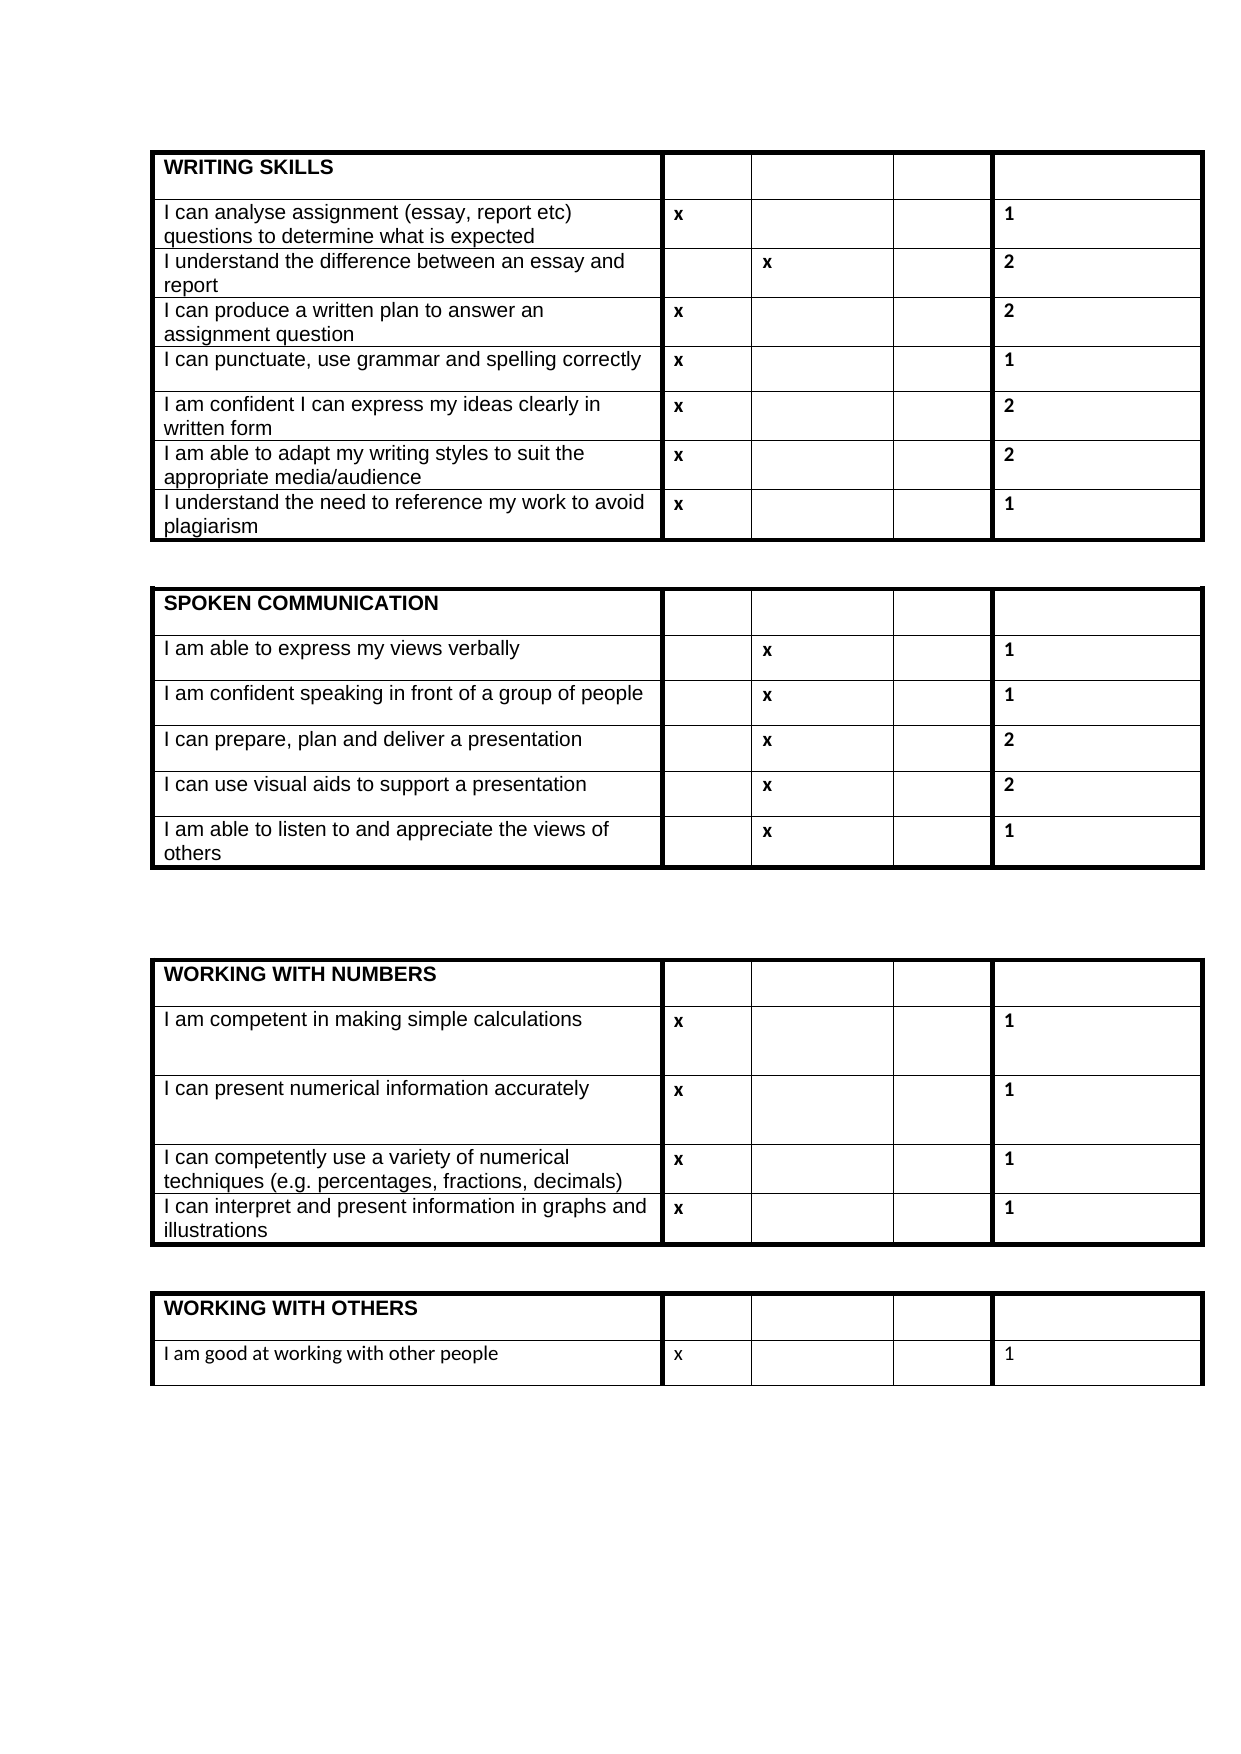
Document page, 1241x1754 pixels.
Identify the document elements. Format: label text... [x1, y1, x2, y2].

table_cell [894, 636, 990, 680]
table_cell [894, 490, 990, 538]
table_cell I understand the need to reference my work to avoid plagiarism [155, 490, 660, 538]
table_cell [752, 347, 893, 391]
table_cell [752, 1145, 893, 1193]
table_cell x [665, 1007, 751, 1075]
table_cell [665, 636, 751, 680]
table_header [894, 962, 990, 1006]
table_header [995, 962, 1200, 1006]
table_cell x [665, 490, 751, 538]
table_cell [894, 772, 990, 816]
table_cell [894, 392, 990, 440]
table_cell I am able to listen to and appreciate the views of others [155, 817, 660, 865]
table_cell [894, 249, 990, 297]
table_cell [894, 1194, 990, 1242]
table_cell [894, 1076, 990, 1144]
table_cell 1 [995, 1007, 1200, 1075]
table_cell [752, 298, 893, 346]
table_cell [752, 490, 893, 538]
table_cell [752, 441, 893, 489]
table_cell I am confident I can express my ideas clearly in written form [155, 392, 660, 440]
table_cell [894, 726, 990, 771]
table_cell 1 [995, 636, 1200, 680]
table_cell [752, 392, 893, 440]
table_cell I can prepare, plan and deliver a presentation [155, 726, 660, 771]
table_cell I can punctuate, use grammar and spelling correctly [155, 347, 660, 391]
table_cell [752, 1007, 893, 1075]
table_header [894, 1296, 990, 1339]
table_header [752, 591, 893, 635]
table_header [995, 1296, 1200, 1339]
table_cell [752, 200, 893, 248]
table_header SPOKEN COMMUNICATION [155, 591, 660, 635]
table_cell 1 [995, 347, 1200, 391]
table_header [665, 155, 751, 199]
table_cell x [752, 636, 893, 680]
table_cell 1 [995, 1341, 1200, 1385]
table_cell x [665, 1145, 751, 1193]
table_cell x [665, 1341, 751, 1385]
table_header [894, 591, 990, 635]
table_cell x [752, 681, 893, 725]
table_cell I understand the difference between an essay and report [155, 249, 660, 297]
table_cell x [752, 817, 893, 865]
table_cell [894, 681, 990, 725]
table_header WORKING WITH NUMBERS [155, 962, 660, 1006]
table_cell x [665, 1076, 751, 1144]
table_cell x [665, 347, 751, 391]
table_cell [894, 1007, 990, 1075]
table_cell [665, 726, 751, 771]
table_cell I am good at working with other people [155, 1341, 660, 1385]
table_cell [894, 347, 990, 391]
table_cell 2 [995, 772, 1200, 816]
table_cell 1 [995, 200, 1200, 248]
table_cell 1 [995, 1076, 1200, 1144]
table_cell 1 [995, 1145, 1200, 1193]
table_cell I can interpret and present information in graphs and illustrations [155, 1194, 660, 1242]
table_cell 1 [995, 681, 1200, 725]
table_cell [894, 817, 990, 865]
table_cell [894, 200, 990, 248]
table_cell I am able to express my views verbally [155, 636, 660, 680]
table_header WORKING WITH OTHERS [155, 1296, 660, 1339]
table_header [894, 155, 990, 199]
table_cell 1 [995, 490, 1200, 538]
table_cell I can produce a written plan to answer an assignment question [155, 298, 660, 346]
table_cell [665, 249, 751, 297]
table_cell I can competently use a variety of numerical techniques (e.g. percentages, fractions, decimals) [155, 1145, 660, 1193]
table_cell I can present numerical information accurately [155, 1076, 660, 1144]
table_cell [665, 681, 751, 725]
table_cell I am competent in making simple calculations [155, 1007, 660, 1075]
table_cell x [752, 726, 893, 771]
table_cell 1 [995, 817, 1200, 865]
table_cell 2 [995, 726, 1200, 771]
table_header [752, 962, 893, 1006]
table_header [752, 1296, 893, 1339]
table_header [665, 1296, 751, 1339]
table_header [995, 591, 1200, 635]
table_cell I can use visual aids to support a presentation [155, 772, 660, 816]
table_header [752, 155, 893, 199]
table_cell x [665, 298, 751, 346]
table_cell 2 [995, 441, 1200, 489]
table_cell x [752, 249, 893, 297]
table_header [665, 591, 751, 635]
table_cell 2 [995, 392, 1200, 440]
table_cell x [665, 441, 751, 489]
table_header WRITING SKILLS [155, 155, 660, 199]
table_cell 2 [995, 298, 1200, 346]
table_header [995, 155, 1200, 199]
table_header [665, 962, 751, 1006]
table_cell [894, 298, 990, 346]
table_cell I can analyse assignment (essay, report etc) questions to determine what is expected [155, 200, 660, 248]
table_cell x [665, 200, 751, 248]
table_cell [752, 1341, 893, 1385]
table_cell I am confident speaking in front of a group of people [155, 681, 660, 725]
table_cell [894, 1341, 990, 1385]
table_cell x [665, 392, 751, 440]
table_cell [665, 772, 751, 816]
table_cell 2 [995, 249, 1200, 297]
table_cell [894, 1145, 990, 1193]
table_cell 1 [995, 1194, 1200, 1242]
table_cell I am able to adapt my writing styles to suit the appropriate media/audience [155, 441, 660, 489]
table_cell x [665, 1194, 751, 1242]
table_cell [894, 441, 990, 489]
table_cell [752, 1076, 893, 1144]
table_cell [752, 1194, 893, 1242]
table_cell x [752, 772, 893, 816]
table_cell [665, 817, 751, 865]
